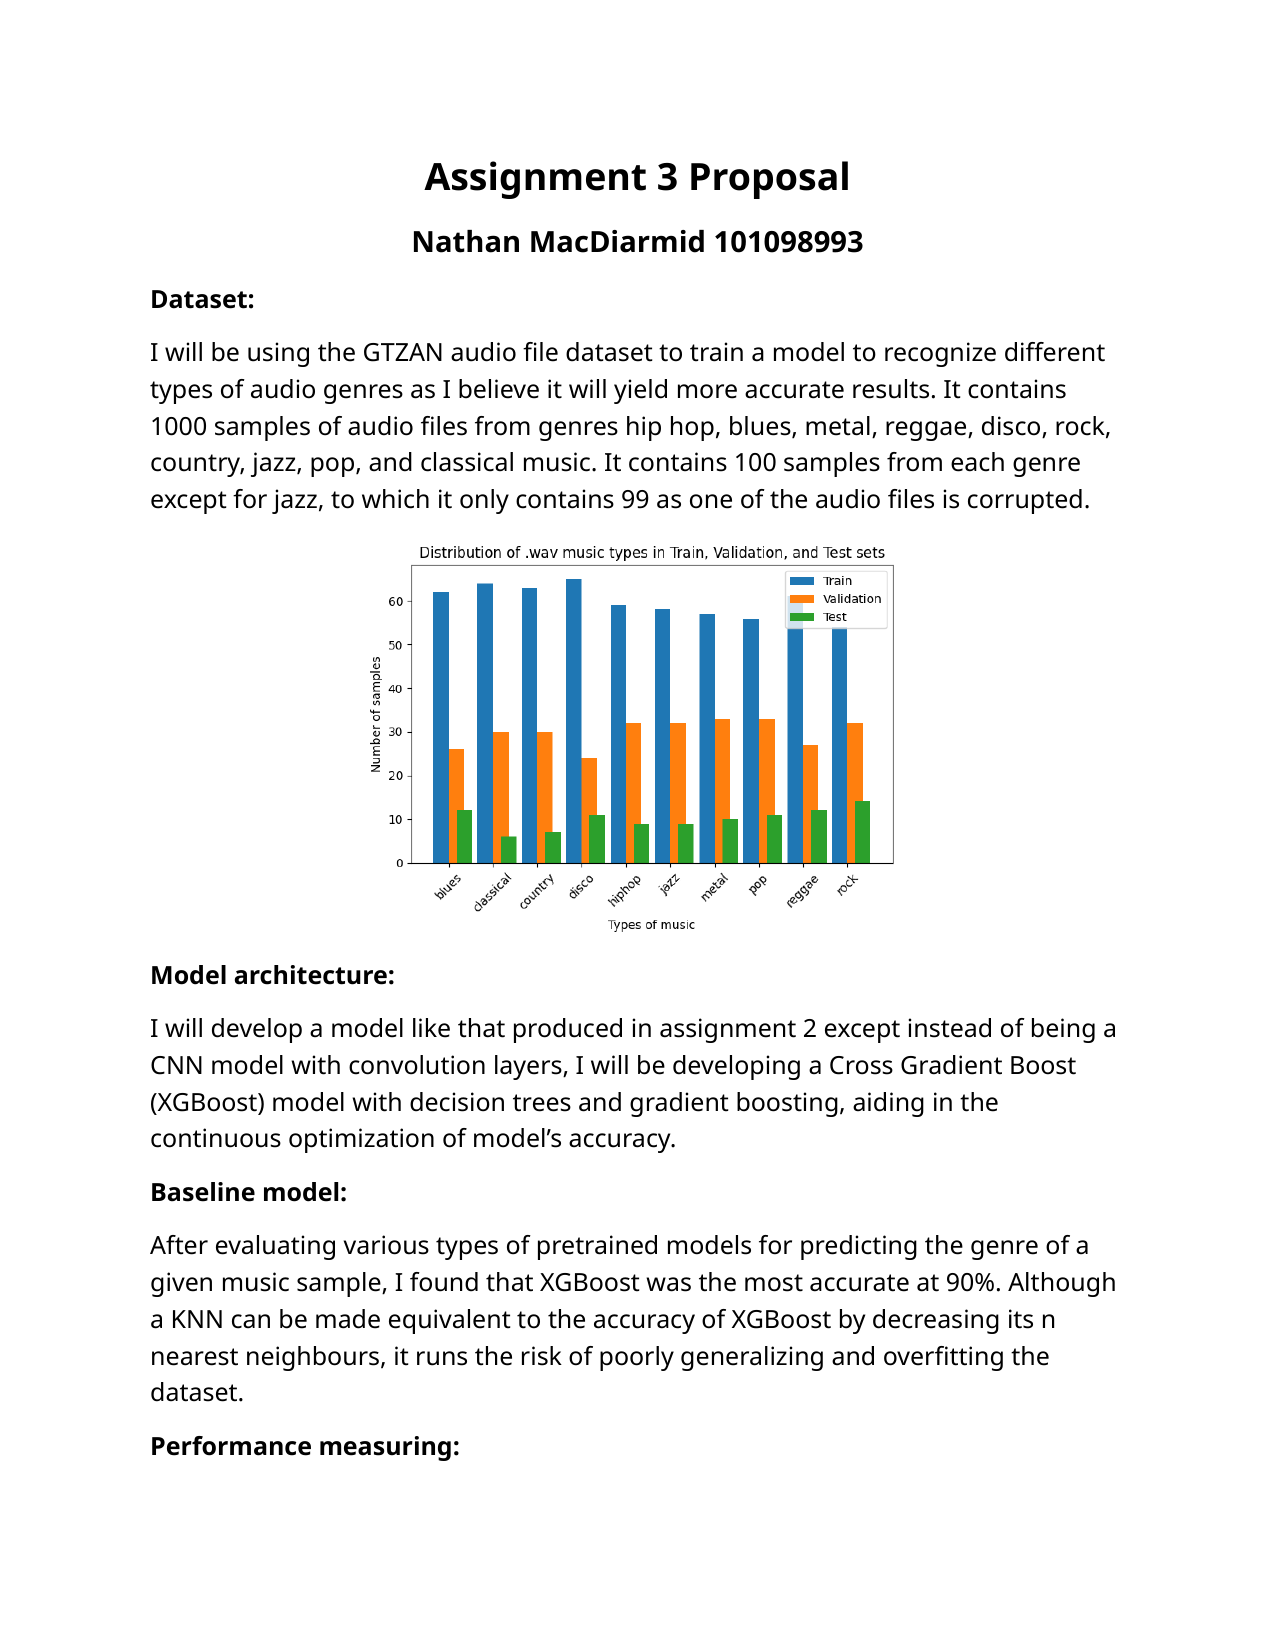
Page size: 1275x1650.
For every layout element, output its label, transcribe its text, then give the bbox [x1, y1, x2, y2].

text I will develop a model like that produced in assignment 2 except instead of being a CNN model with convolution layers, I will be developing a Cross Gradient Boost (XGBoost) model with decision trees and gradient boosting, aiding in the continuous optimization of model’s accuracy. [150, 1011, 1125, 1155]
text Baseline model: [150, 1174, 1125, 1208]
text I will be using the GTZAN audio file dataset to train a model to recognize different types of audio genres as I believe it will yield more accurate results. It contains 1000 samples of audio files from genres hip hop, blues, metal, reggae, disco, rock, country, jazz, pop, and classical music. It contains 100 samples from each genre except for jazz, to which it only contains 99 as one of the audio files is corrupted. [150, 335, 1125, 516]
text Assignment 3 Proposal [150, 150, 1125, 201]
picture [364, 535, 911, 939]
text After evaluating various types of pretrained models for predicting the genre of a given music sample, I found that XGBoost was the most accurate at 90%. Although a KNN can be made equivalent to the accuracy of XGBoost by decreasing its n nearest neighbours, it runs the risk of poorly generalizing and overfitting the dataset. [150, 1228, 1125, 1409]
text Dataset: [150, 281, 1125, 315]
text Model architecture: [150, 957, 1125, 991]
text Nathan MacDiarmid 101098993 [150, 222, 1125, 261]
text Performance measuring: [150, 1428, 1125, 1462]
